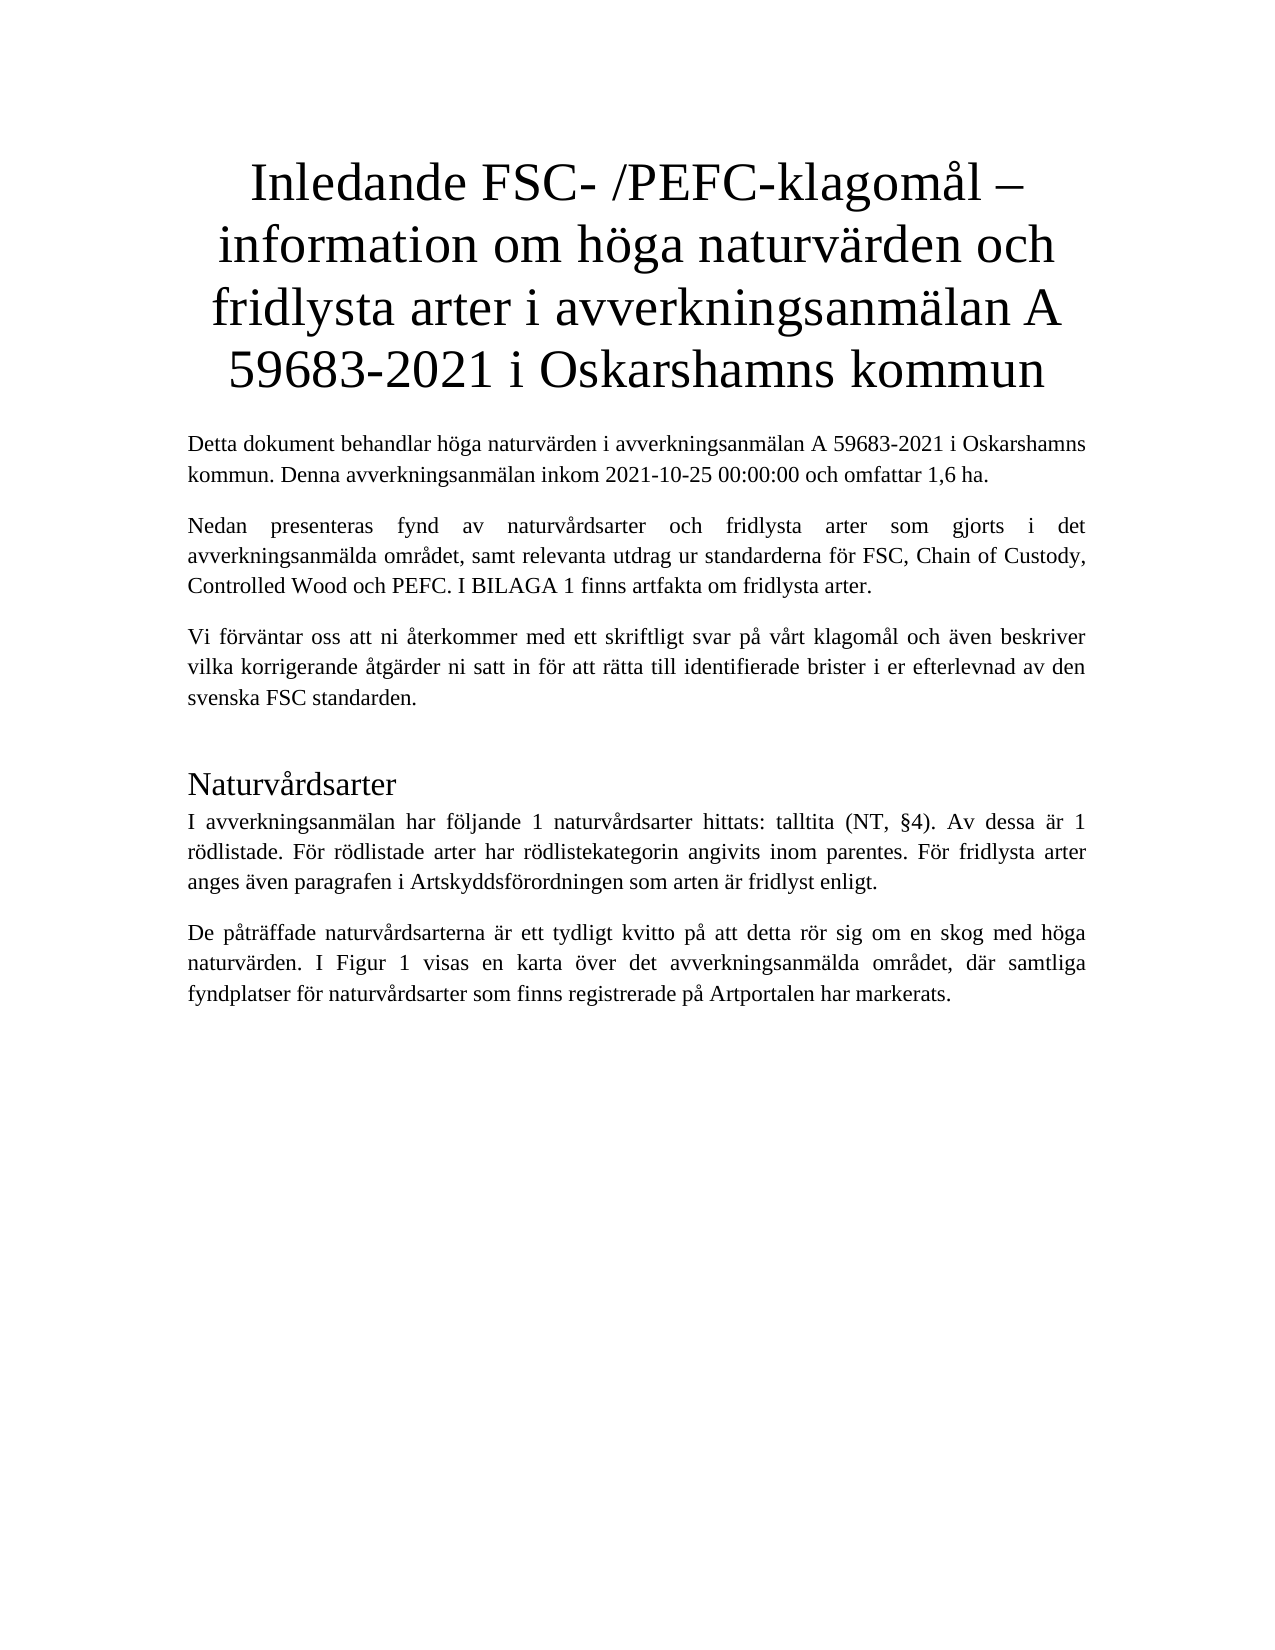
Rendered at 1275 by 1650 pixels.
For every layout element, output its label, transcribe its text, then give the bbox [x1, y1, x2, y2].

text I avverkningsanmälan har följande 1 naturvårdsarter hittats: talltita (NT, §4). Av dessa är 1 rödlistade. För rödlistade arter har rödlistekategorin angivits inom parentes. För fridlysta arter anges även paragrafen i Artskyddsförordningen som arten är fridlyst enligt. [187, 808, 1087, 894]
text De påträffade naturvårdsarterna är ett tydligt kvitto på att detta rör sig om en skog med höga naturvärden. I Figur 1 visas en karta över det avverkningsanmälda området, där samtliga fyndplatser för naturvårdsarter som finns registrerade på Artportalen har markerats. [187, 919, 1087, 1006]
subtitle Naturvårdsarter [187, 764, 1087, 802]
title Inledande FSC- /PEFC-klagomål – information om höga naturvärden och fridlysta arter i avverkningsanmälan A 59683-2021 i Oskarshamns kommun [187, 150, 1087, 399]
text Nedan presenteras fynd av naturvårdsarter och fridlysta arter som gjorts i det avverkningsanmälda området, samt relevanta utdrag ur standarderna för FSC, Chain of Custody, Controlled Wood och PEFC. I BILAGA 1 finns artfakta om fridlysta arter. [187, 512, 1087, 598]
text Vi förväntar oss att ni återkommer med ett skriftligt svar på vårt klagomål och även beskriver vilka korrigerande åtgärder ni satt in för att rätta till identifierade brister i er efterlevnad av den svenska FSC standarden. [187, 623, 1087, 710]
text Detta dokument behandlar höga naturvärden i avverkningsanmälan A 59683-2021 i Oskarshamns kommun. Denna avverkningsanmälan inkom 2021-10-25 00:00:00 och omfattar 1,6 ha. [187, 430, 1087, 487]
